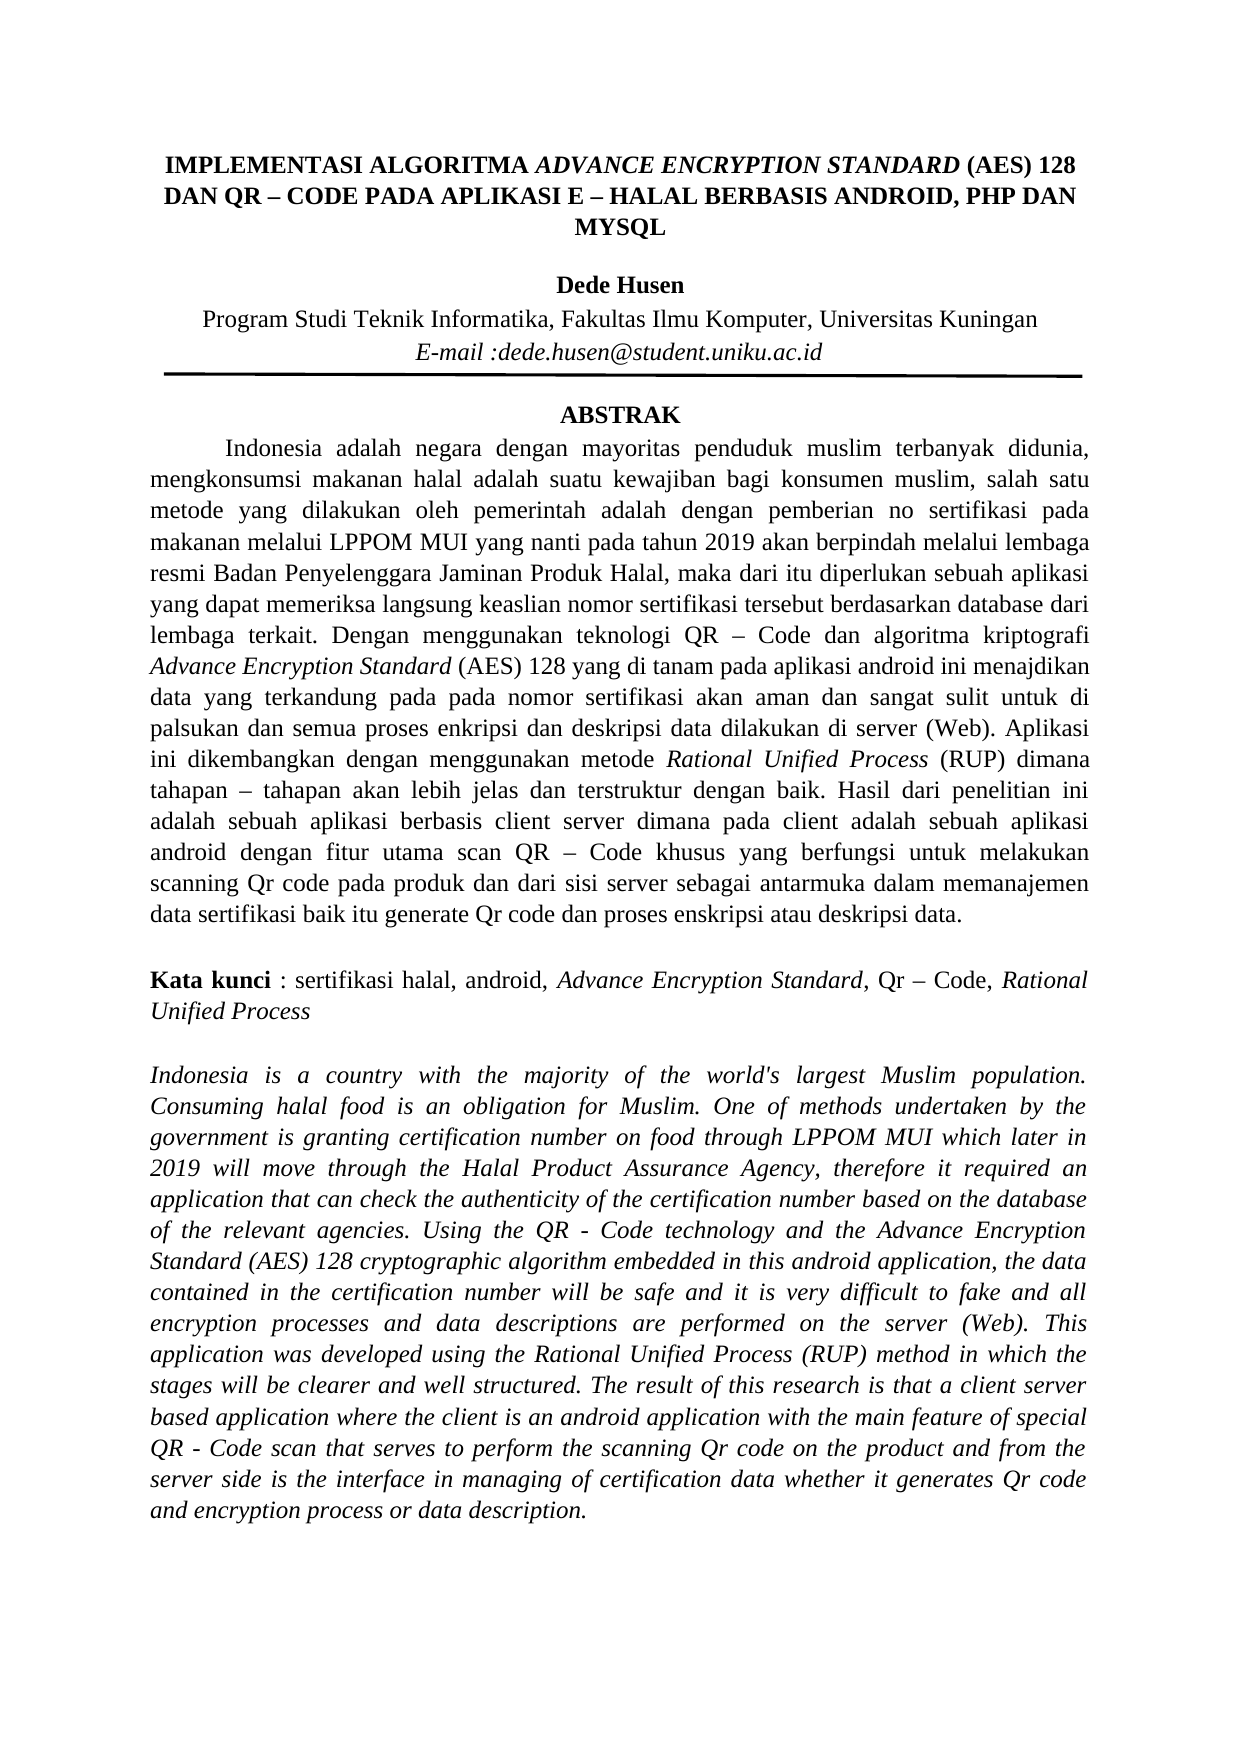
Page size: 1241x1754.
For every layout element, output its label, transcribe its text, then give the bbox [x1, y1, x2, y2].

text ABSTRAK [150, 400, 1090, 429]
text IMPLEMENTASI ALGORITMA ADVANCE ENCRYPTION STANDARD (AES) 128 DAN QR – CODE PADA APLIKASI E – HALAL BERBASIS ANDROID, PHP DAN MYSQL [150, 150, 1090, 241]
text Indonesia is a country with the majority of the world's largest Muslim population. Consuming halal food is an obligation for Muslim. One of methods undertaken by the government is granting certification number on food through LPPOM MUI which later in 2019 will move through the Halal Product Assurance Agency, therefore it required an application that can check the authenticity of the certification number based on the database of the relevant agencies. Using the QR - Code technology and the Advance Encryption Standard (AES) 128 cryptographic algorithm embedded in this android application, the data contained in the certification number will be safe and it is very difficult to fake and all encryption processes and data descriptions are performed on the server (Web). This application was developed using the Rational Unified Process (RUP) method in which the stages will be clearer and well structured. The result of this research is that a client server based application where the client is an android application with the main feature of special QR - Code scan that serves to perform the scanning Qr code on the product and from the server side is the interface in managing of certification data whether it generates Qr code and encryption process or data description. [150, 1060, 1090, 1523]
text Program Studi Teknik Informatika, Fakultas Ilmu Komputer, Universitas Kuningan [150, 304, 1090, 332]
text E-mail :dede.husen@student.uniku.ac.id [150, 337, 1090, 366]
text Dede Husen [150, 271, 1090, 299]
text Kata kunci : sertifikasi halal, android, Advance Encryption Standard, Qr – Code, Rational Unified Process [150, 965, 1090, 1025]
text Indonesia adalah negara dengan mayoritas penduduk muslim terbanyak didunia, mengkonsumsi makanan halal adalah suatu kewajiban bagi konsumen muslim, salah satu metode yang dilakukan oleh pemerintah adalah dengan pemberian no sertifikasi pada makanan melalui LPPOM MUI yang nanti pada tahun 2019 akan berpindah melalui lembaga resmi Badan Penyelenggara Jaminan Produk Halal, maka dari itu diperlukan sebuah aplikasi yang dapat memeriksa langsung keaslian nomor sertifikasi tersebut berdasarkan database dari lembaga terkait. Dengan menggunakan teknologi QR – Code dan algoritma kriptografi Advance Encryption Standard (AES) 128 yang di tanam pada aplikasi android ini menajdikan data yang terkandung pada pada nomor sertifikasi akan aman dan sangat sulit untuk di palsukan dan semua proses enkripsi dan deskripsi data dilakukan di server (Web). Aplikasi ini dikembangkan dengan menggunakan metode Rational Unified Process (RUP) dimana tahapan – tahapan akan lebih jelas dan terstruktur dengan baik. Hasil dari penelitian ini adalah sebuah aplikasi berbasis client server dimana pada client adalah sebuah aplikasi android dengan fitur utama scan QR – Code khusus yang berfungsi untuk melakukan scanning Qr code pada produk dan dari sisi server sebagai antarmuka dalam memanajemen data sertifikasi baik itu generate Qr code dan proses enskripsi atau deskripsi data. [150, 433, 1090, 928]
